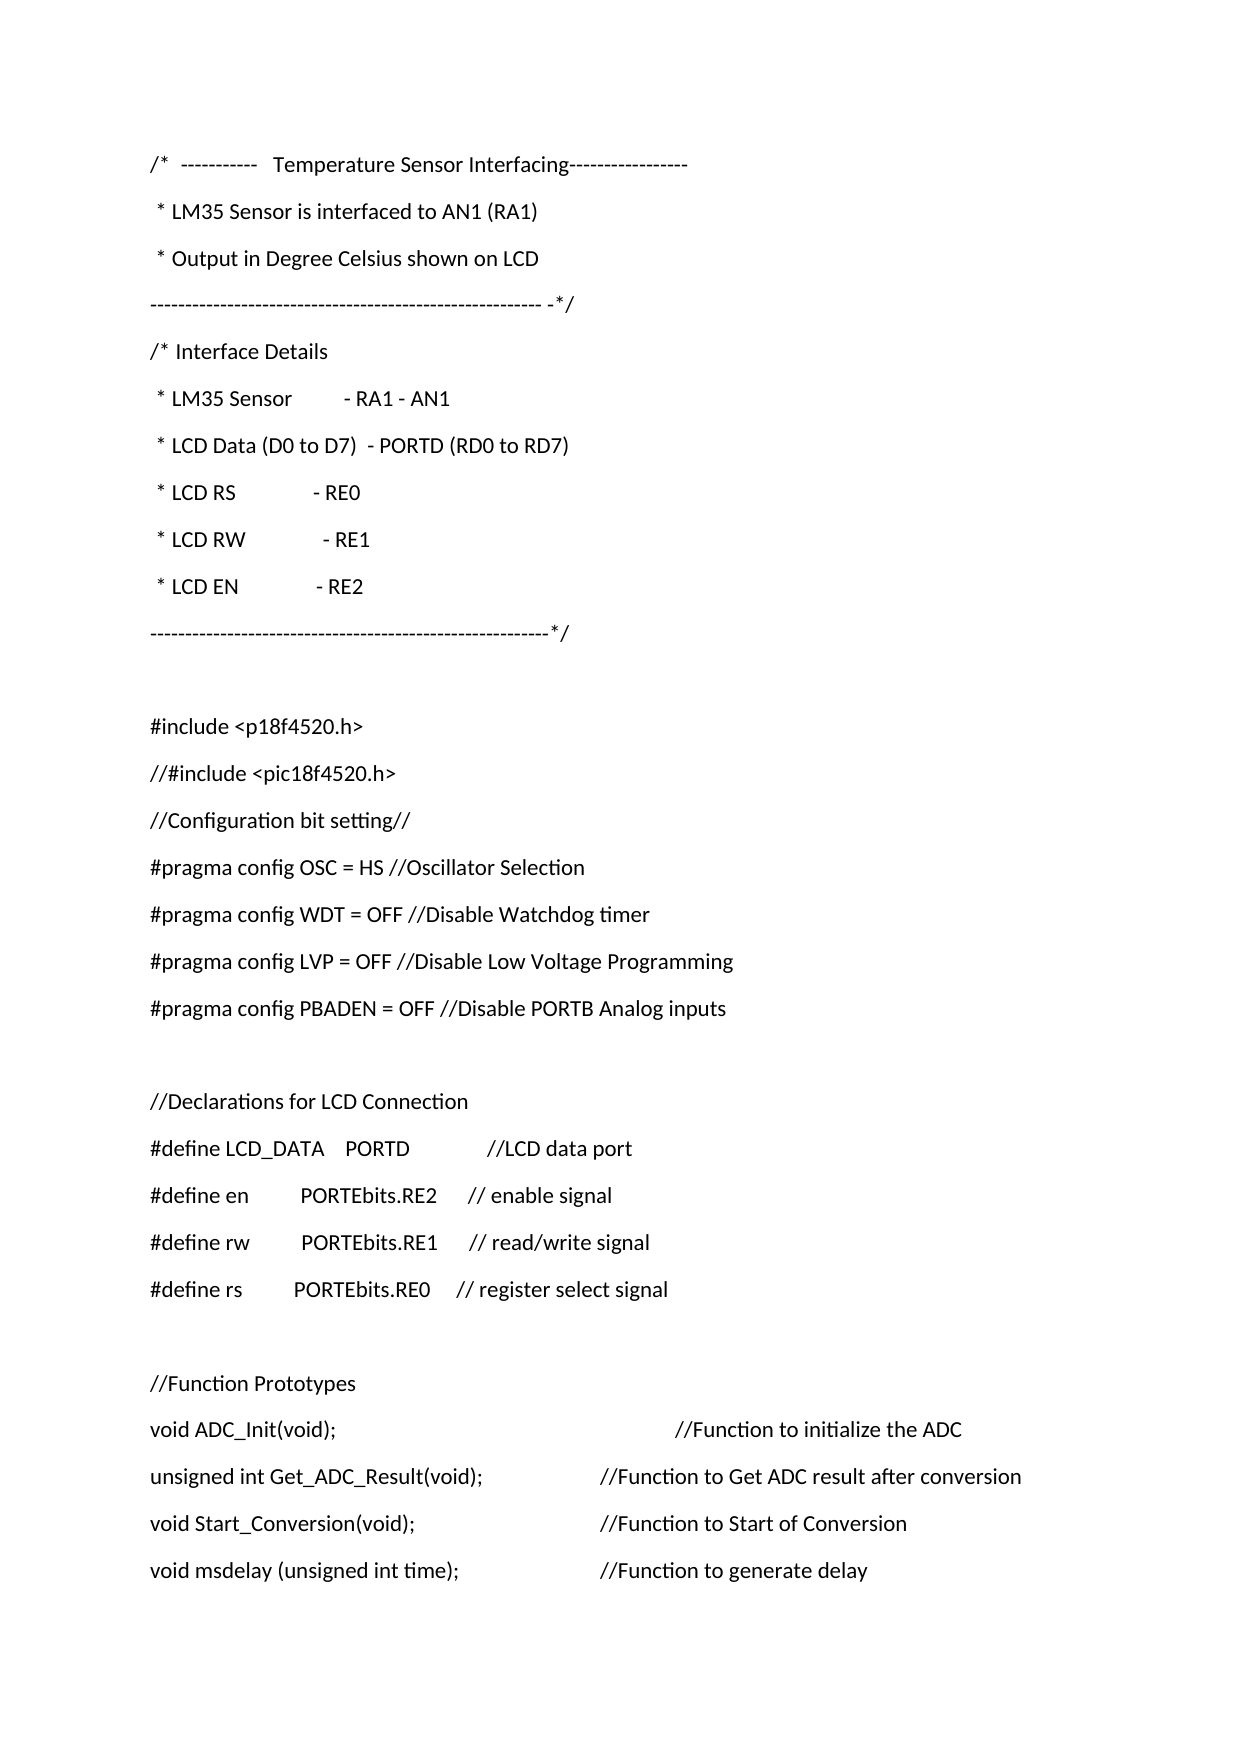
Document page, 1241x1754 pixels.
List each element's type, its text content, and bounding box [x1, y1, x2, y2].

text #pragma config PBADEN = OFF //Disable PORTB Analog inputs [150, 994, 1090, 1022]
text * LCD EN - RE2 [150, 572, 1090, 600]
text * LCD Data (D0 to D7) - PORTD (RD0 to RD7) [150, 431, 1090, 459]
text -------------------------------------------------------- -*/ [150, 291, 1090, 319]
text ---------------------------------------------------------*/ [150, 619, 1090, 647]
text #define rw PORTEbits.RE1 // read/write signal [150, 1228, 1090, 1256]
text #pragma config LVP = OFF //Disable Low Voltage Programming [150, 947, 1090, 975]
text #define en PORTEbits.RE2 // enable signal [150, 1181, 1090, 1209]
text #include <p18f4520.h> [150, 712, 1090, 741]
text #define LCD_DATA PORTD //LCD data port [150, 1134, 1090, 1162]
text void ADC_Init(void); //Function to initialize the ADC [150, 1416, 1090, 1444]
text unsigned int Get_ADC_Result(void); //Function to Get ADC result after conversion [150, 1462, 1090, 1491]
text #pragma config WDT = OFF //Disable Watchdog timer [150, 900, 1090, 928]
text #pragma config OSC = HS //Oscillator Selection [150, 853, 1090, 881]
text /* ----------- Temperature Sensor Interfacing----------------- [150, 150, 1090, 178]
text //Configuration bit setting// [150, 806, 1090, 834]
text /* Interface Details [150, 337, 1090, 366]
text * LM35 Sensor is interfaced to AN1 (RA1) [150, 197, 1090, 225]
text #define rs PORTEbits.RE0 // register select signal [150, 1275, 1090, 1303]
text * LCD RS - RE0 [150, 478, 1090, 506]
text void msdelay (unsigned int time); //Function to generate delay [150, 1556, 1090, 1584]
text //#include <pic18f4520.h> [150, 759, 1090, 787]
text //Function Prototypes [150, 1369, 1090, 1397]
text * LCD RW - RE1 [150, 525, 1090, 553]
text * Output in Degree Celsius shown on LCD [150, 244, 1090, 272]
text * LM35 Sensor - RA1 - AN1 [150, 384, 1090, 412]
text void Start_Conversion(void); //Function to Start of Conversion [150, 1509, 1090, 1537]
text //Declarations for LCD Connection [150, 1087, 1090, 1116]
